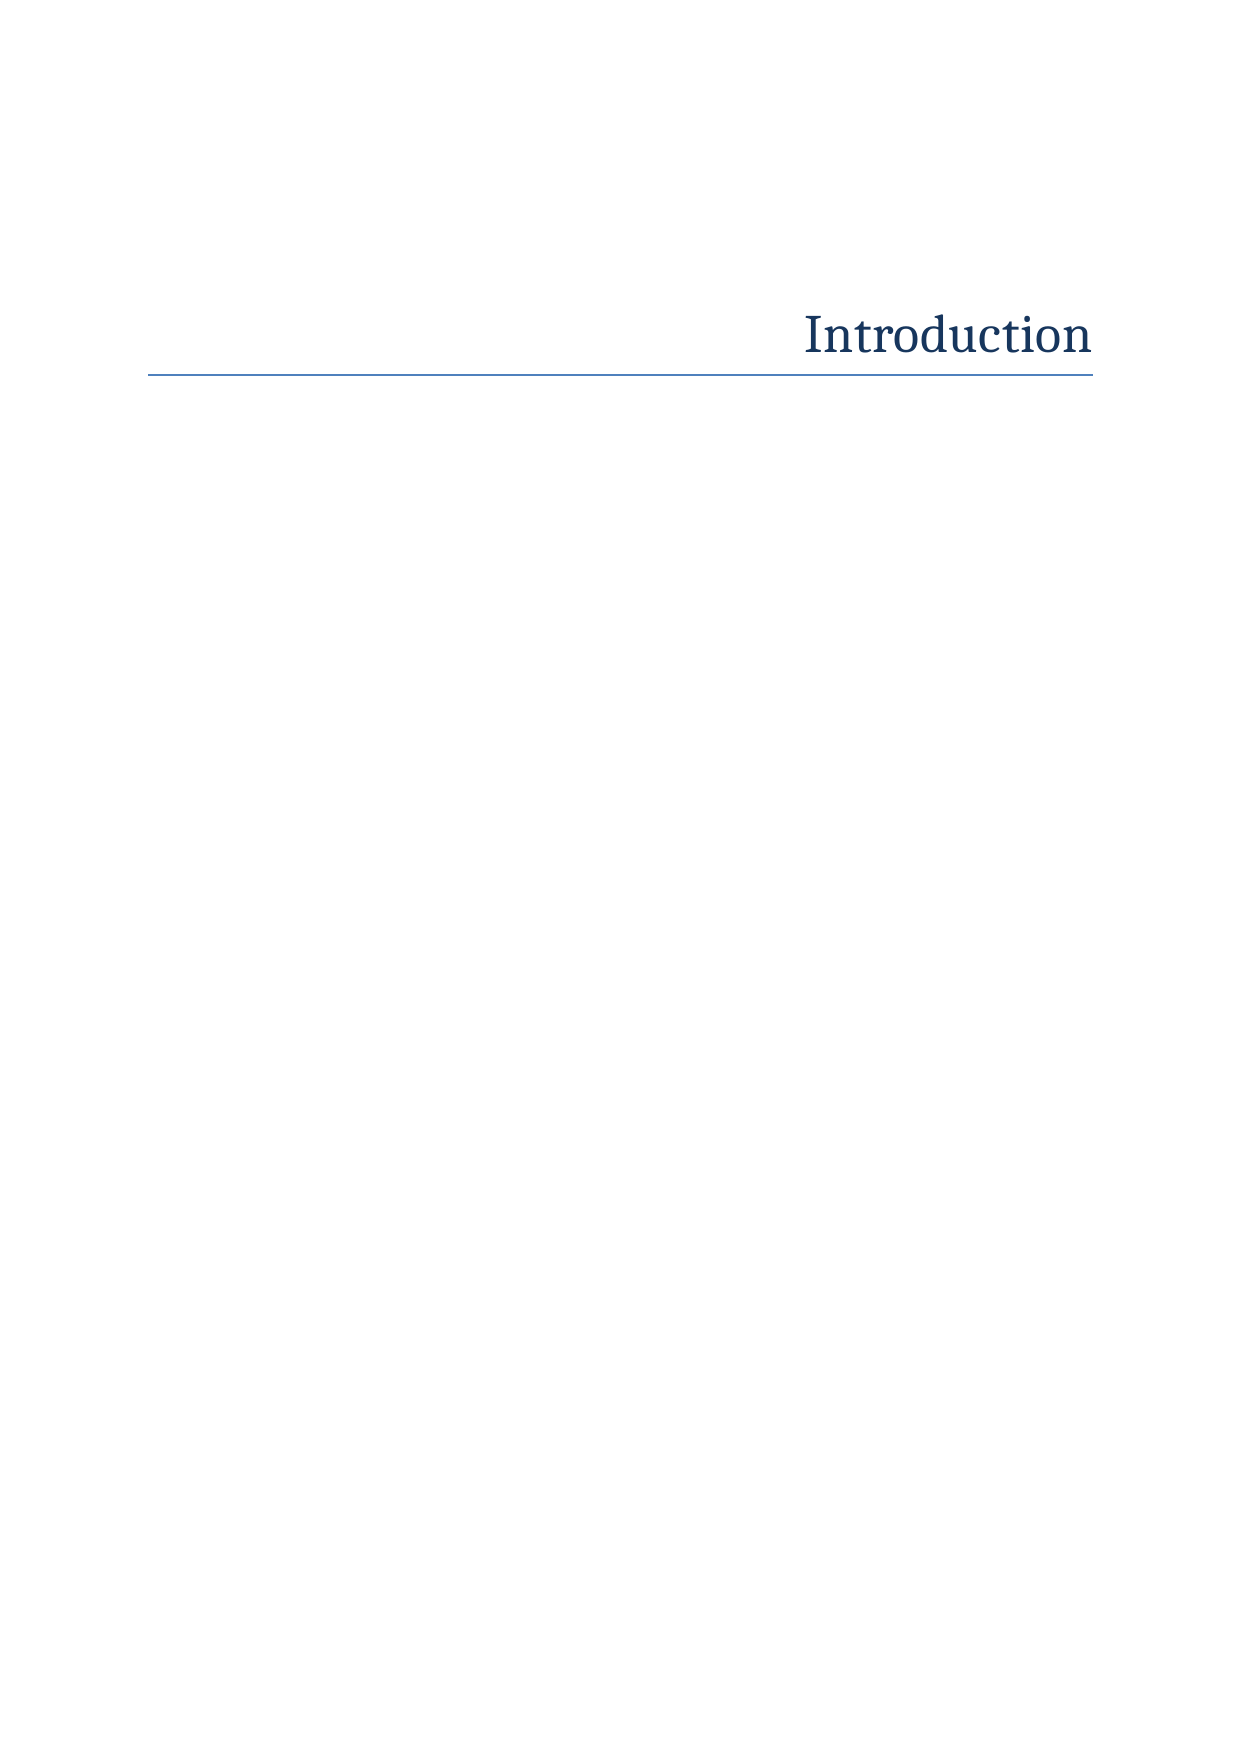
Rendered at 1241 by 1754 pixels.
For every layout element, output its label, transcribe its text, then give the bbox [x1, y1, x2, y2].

text Introduction [148, 303, 1093, 374]
